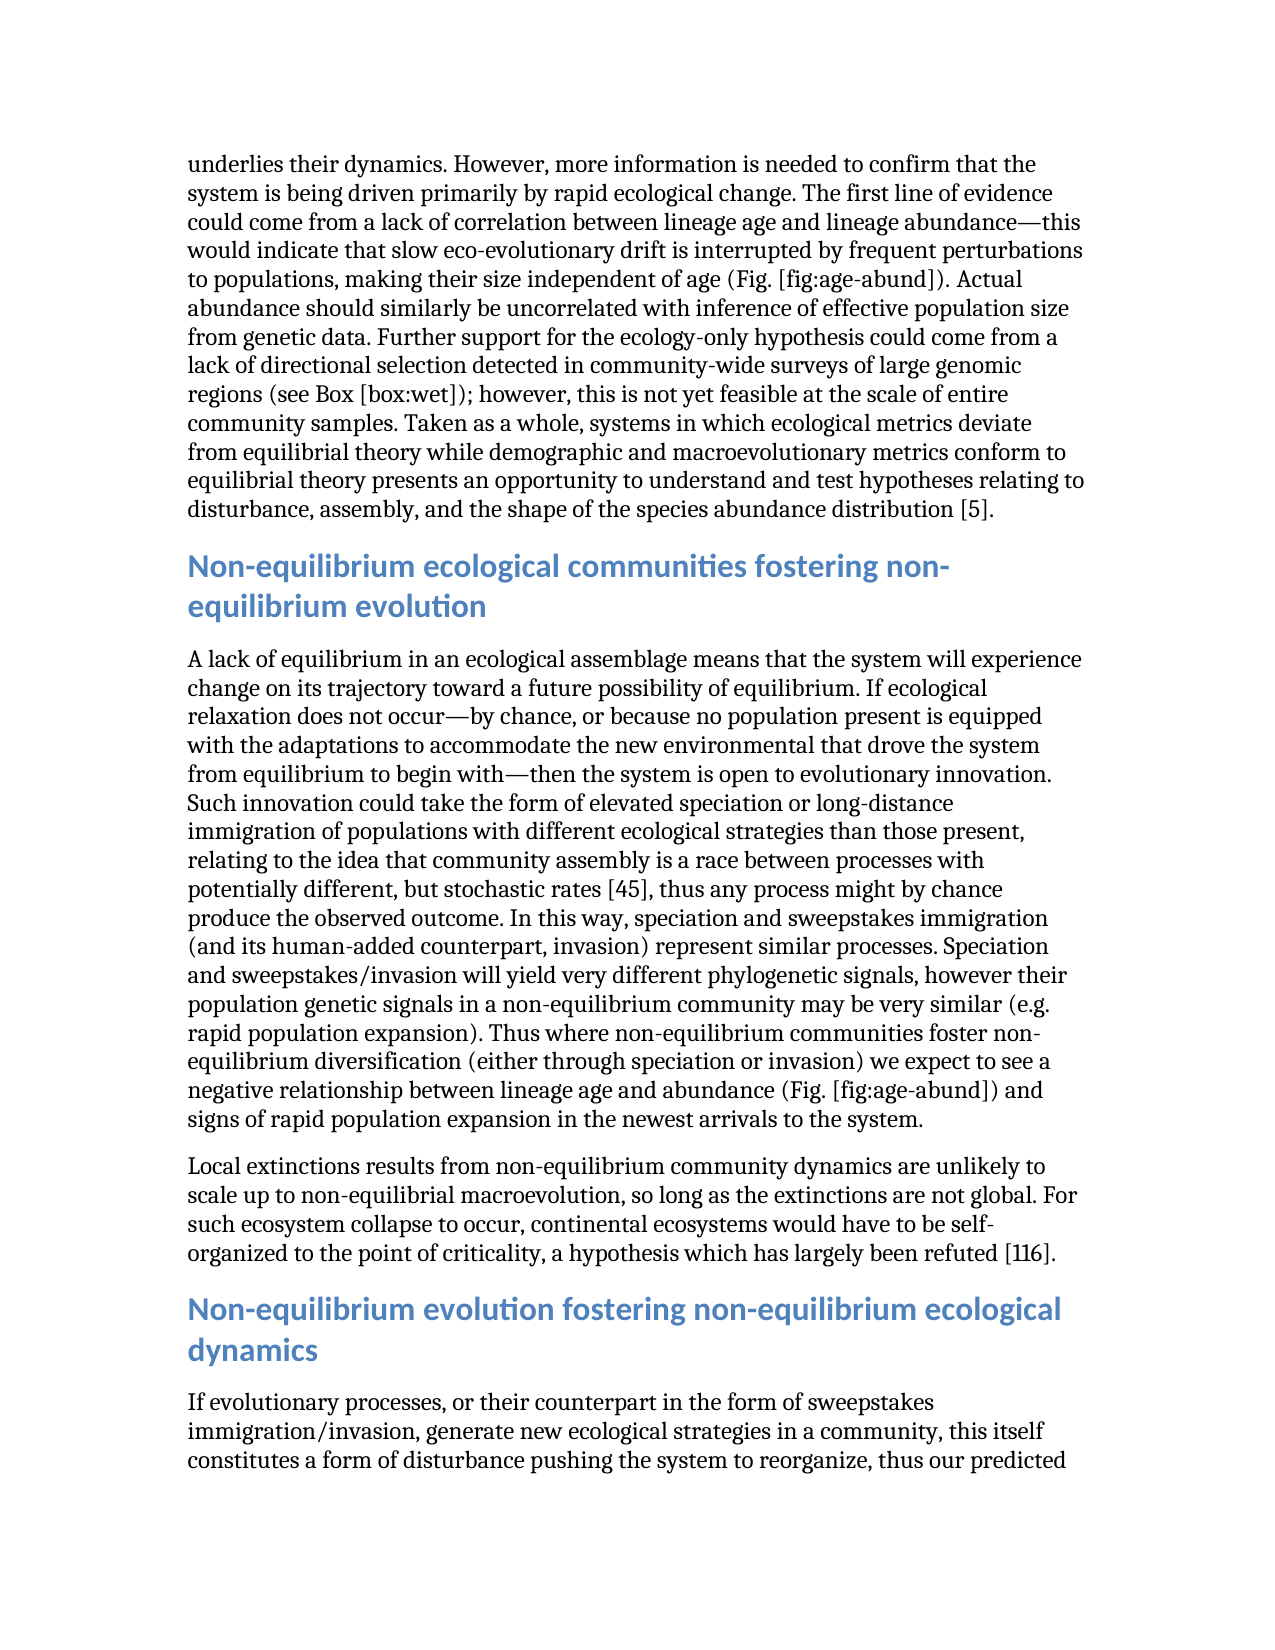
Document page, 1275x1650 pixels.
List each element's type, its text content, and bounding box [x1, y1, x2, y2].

text Local extinctions results from non-equilibrium community dynamics are unlikely to scale up to non-equilibrial macroevolution, so long as the extinctions are not global. For such ecosystem collapse to occur, continental ecosystems would have to be self-organized to the point of criticality, a hypothesis which has largely been refuted [116]. [187, 1152, 1087, 1267]
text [187, 150, 1087, 524]
subtitle Non-equilibrium ecological communities fostering non-equilibrium evolution [187, 544, 1087, 626]
text A lack of equilibrium in an ecological assemblage means that the system will experience change on its trajectory toward a future possibility of equilibrium. If ecological relaxation does not occur—by chance, or because no population present is equipped with the adaptations to accommodate the new environmental that drove the system from equilibrium to begin with—then the system is open to evolutionary innovation. Such innovation could take the form of elevated speciation or long-distance immigration of populations with different ecological strategies than those present, relating to the idea that community assembly is a race between processes with potentially different, but stochastic rates [45], thus any process might by chance produce the observed outcome. In this way, speciation and sweepstakes immigration (and its human-added counterpart, invasion) represent similar processes. Speciation and sweepstakes/invasion will yield very different phylogenetic signals, however their population genetic signals in a non-equilibrium community may be very similar (e.g. rapid population expansion). Thus where non-equilibrium communities foster non-equilibrium diversification (either through speciation or invasion) we expect to see a negative relationship between lineage age and abundance (Fig. [fig:age-abund]) and signs of rapid population expansion in the newest arrivals to the system. [187, 645, 1087, 1133]
subtitle Non-equilibrium evolution fostering non-equilibrium ecological dynamics [187, 1288, 1087, 1369]
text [187, 1388, 1087, 1474]
